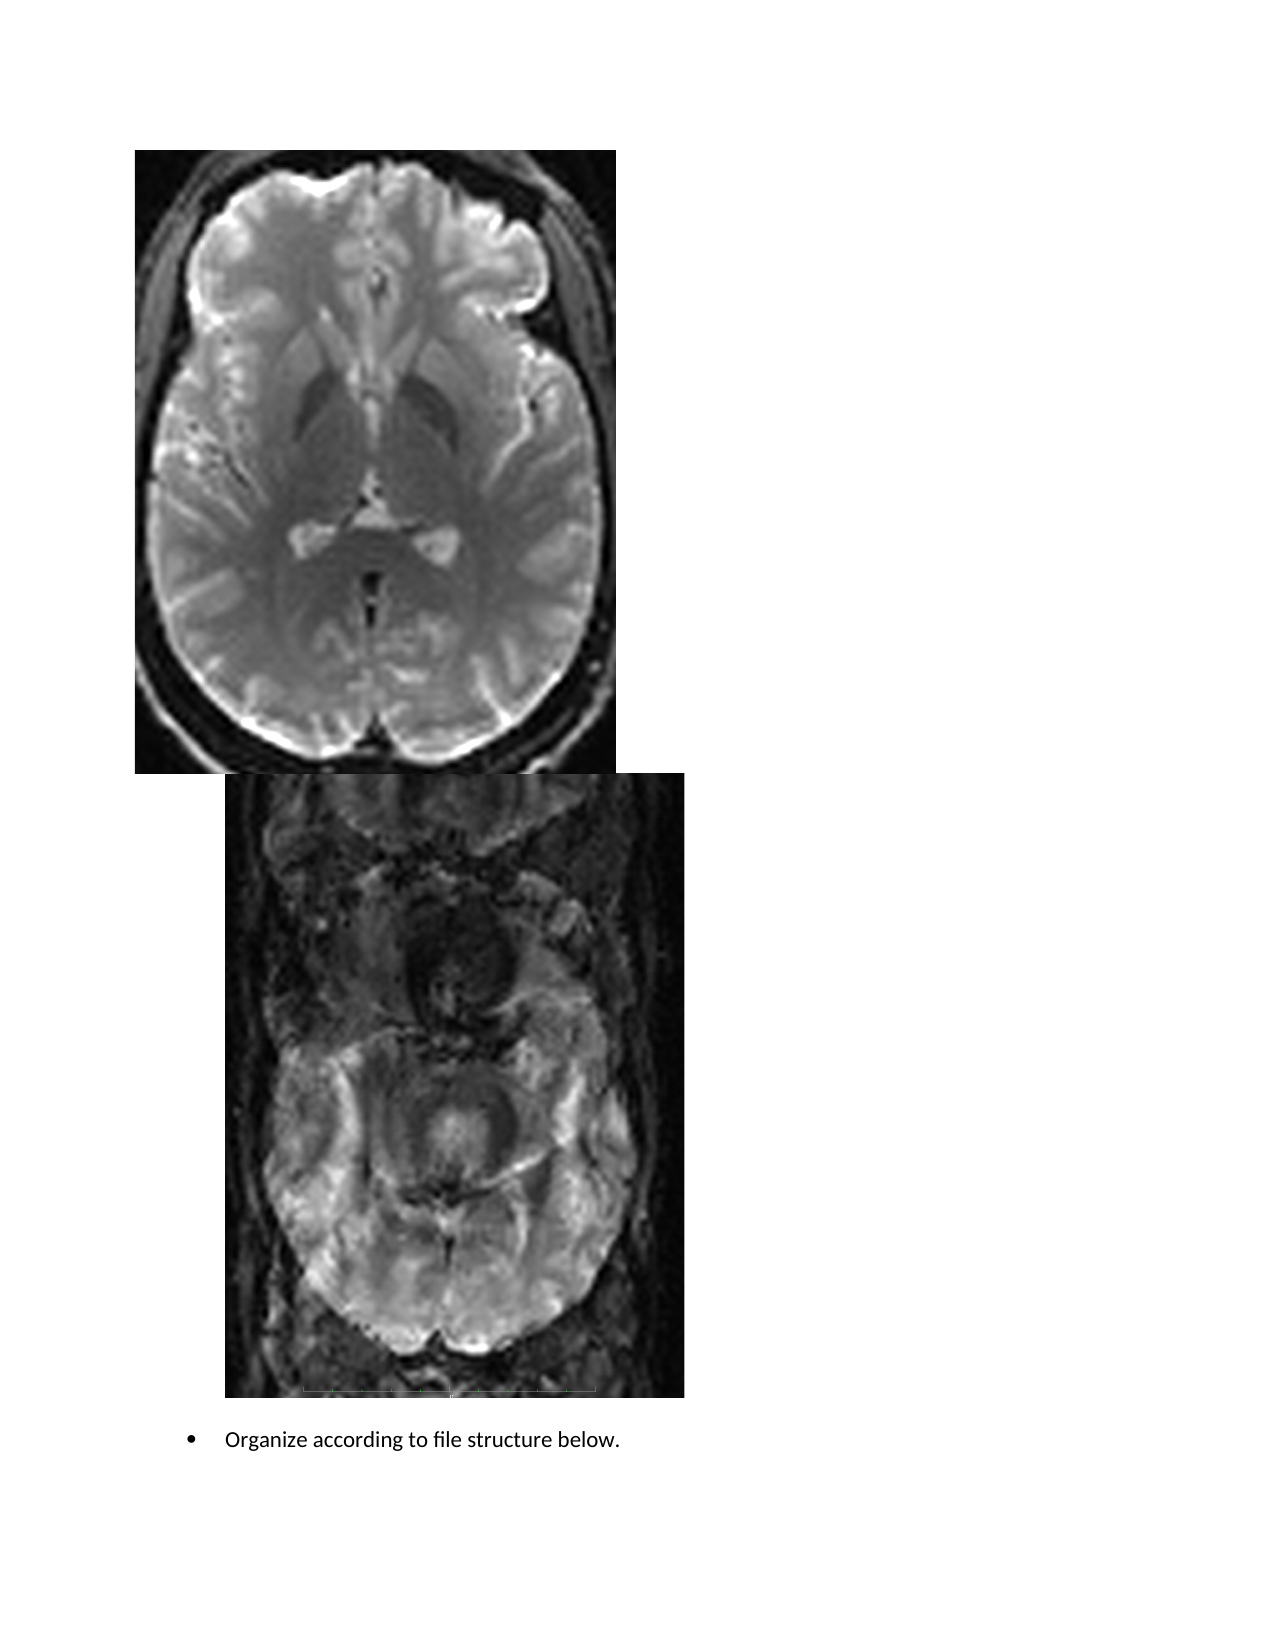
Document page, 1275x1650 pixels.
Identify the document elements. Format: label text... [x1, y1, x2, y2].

picture [134, 150, 685, 1398]
list Organize according to file structure below. [187, 1425, 1125, 1453]
